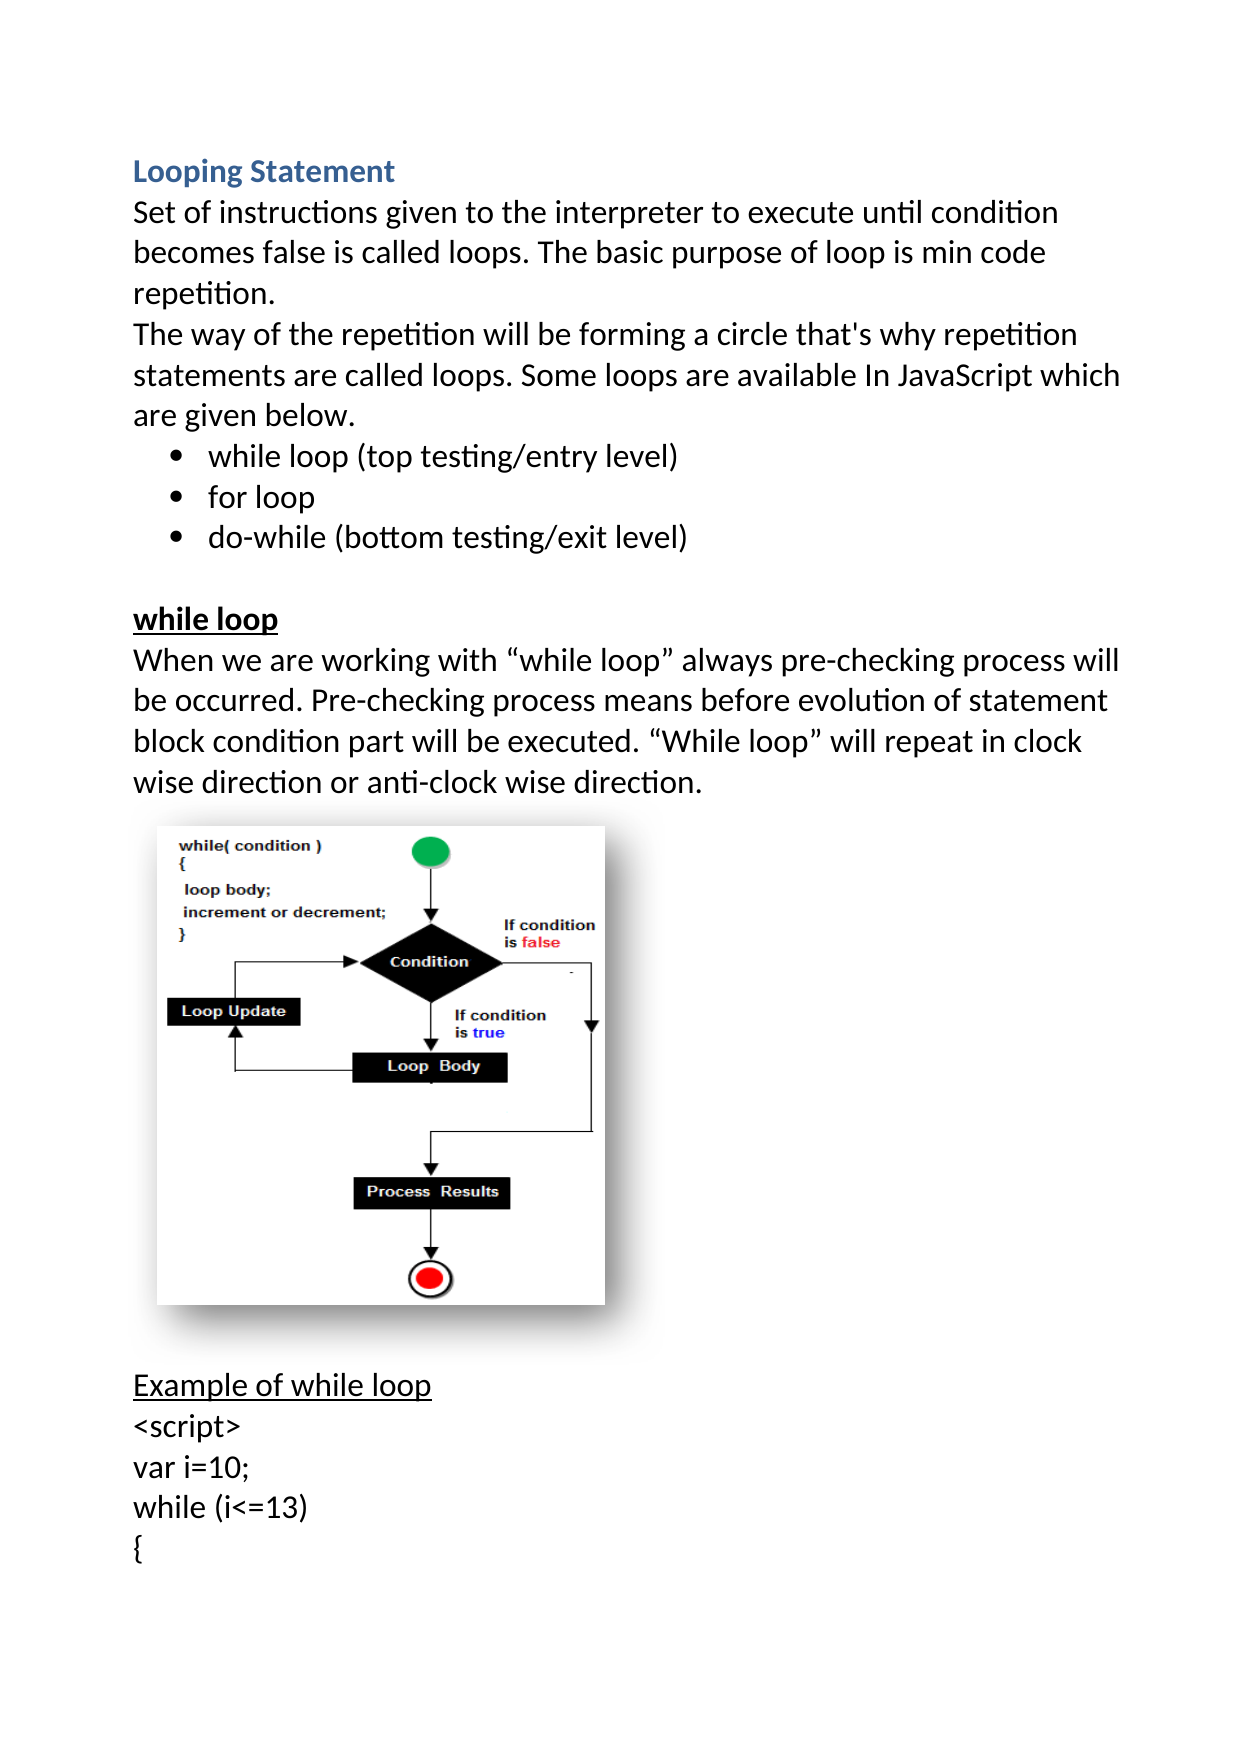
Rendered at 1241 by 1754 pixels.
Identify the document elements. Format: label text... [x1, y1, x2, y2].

picture [157, 826, 605, 1305]
text var i=10; [133, 1446, 1152, 1486]
text When we are working with “while loop” always pre-checking process will be occurred. Pre-checking process means before evolution of statement block condition part will be executed. “While loop” will repeat in clock wise direction or anti-clock wise direction. [133, 639, 1152, 802]
text while loop [133, 598, 1152, 639]
list while loop (top testing/entry level) [170, 435, 1152, 476]
text The way of the repetition will be forming a circle that's why repetition statements are called loops. Some loops are available In JavaScript which are given below. [133, 313, 1152, 435]
text Looping Statement [133, 150, 1152, 191]
text { [133, 1527, 1152, 1568]
text Example of while loop [133, 1364, 1152, 1405]
list for loop [170, 476, 1152, 517]
text Set of instructions given to the interpreter to execute until condition becomes false is called loops. The basic purpose of loop is min code repetition. [133, 191, 1152, 313]
text <script> [133, 1405, 1152, 1446]
list do-while (bottom testing/exit level) [170, 517, 1152, 557]
text while (i<=13) [133, 1486, 1152, 1527]
